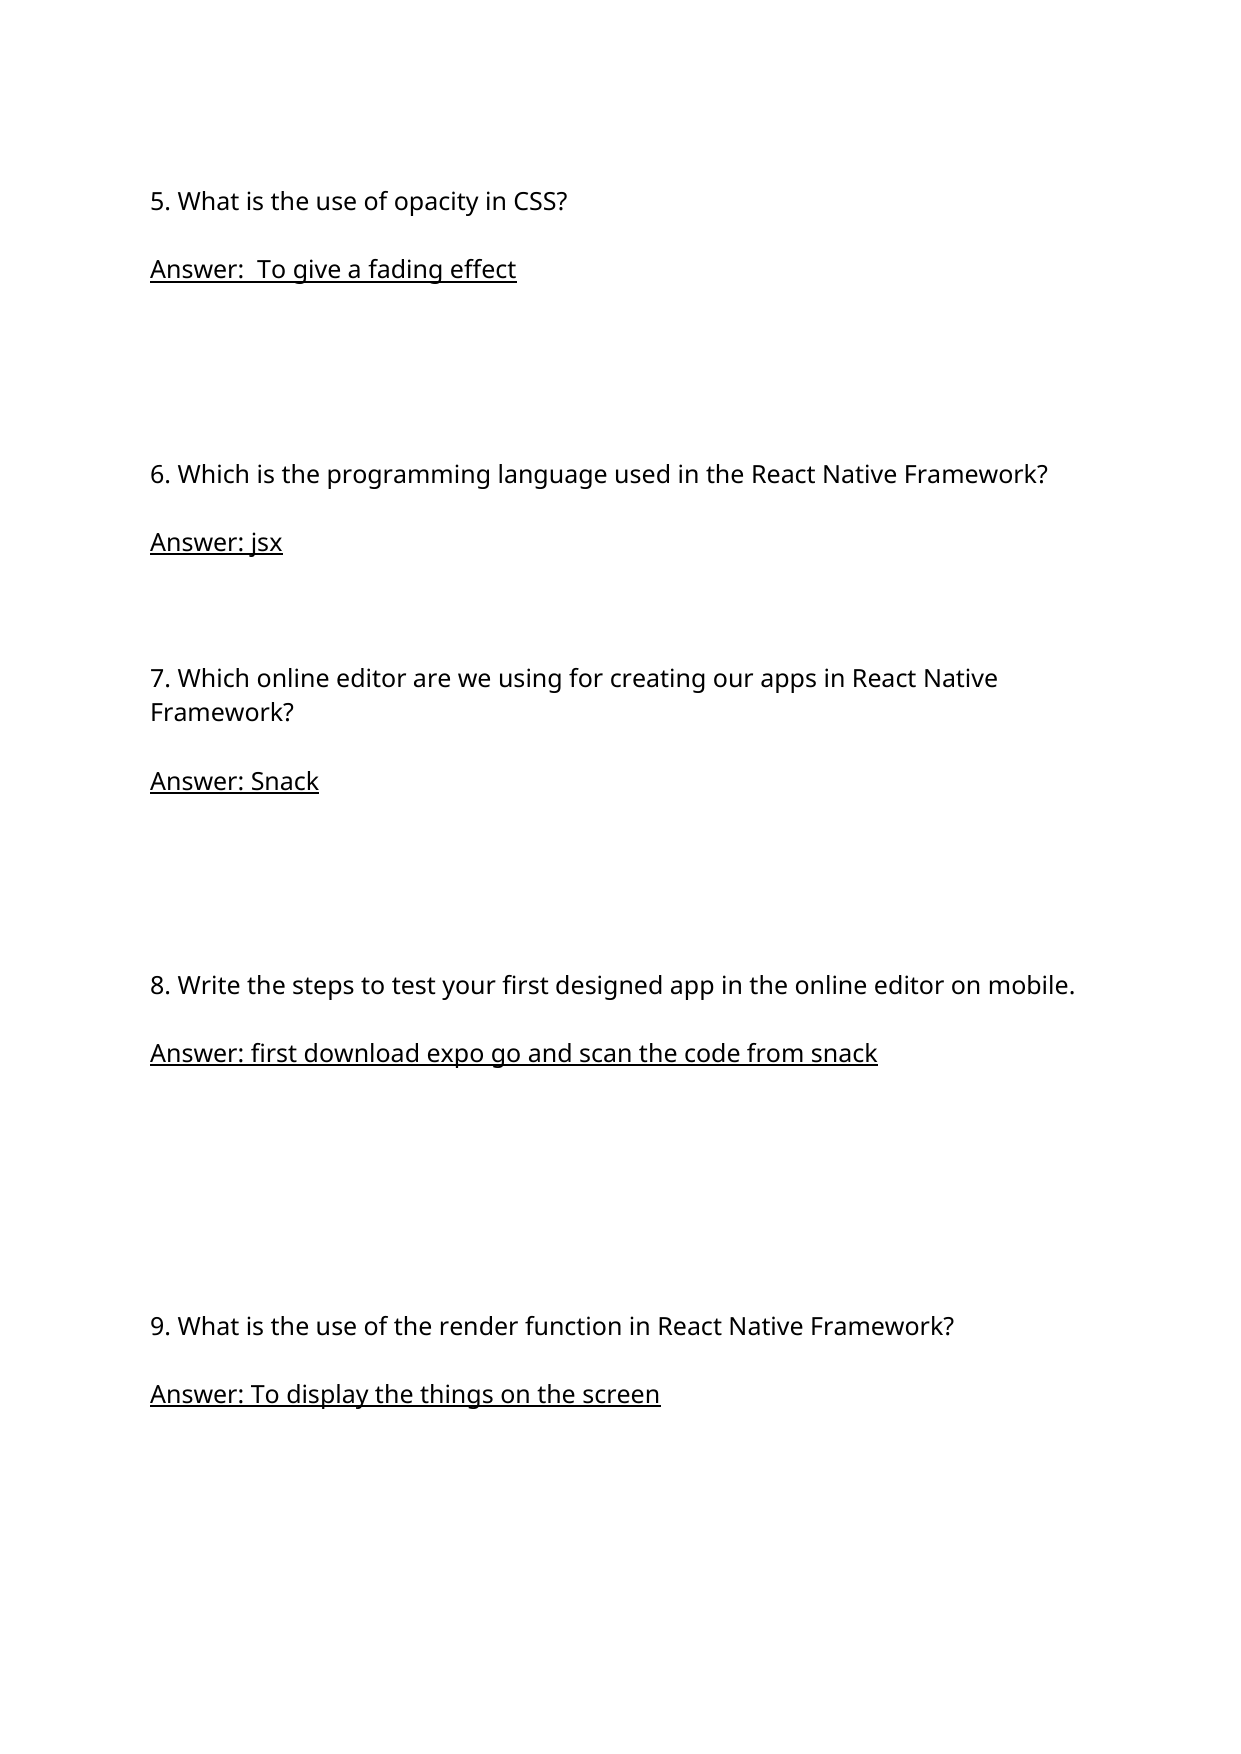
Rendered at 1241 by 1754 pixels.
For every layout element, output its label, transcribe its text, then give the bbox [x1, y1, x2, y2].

text 6. Which is the programming language used in the React Native Framework? [150, 457, 1090, 491]
text 5. What is the use of opacity in CSS? [150, 184, 1090, 218]
text Answer: To display the things on the screen [150, 1376, 1090, 1410]
text Answer: To give a fading effect [150, 252, 1090, 286]
text 8. Write the steps to test your first designed app in the online editor on mobile. [150, 967, 1090, 1002]
text Answer: Snack [150, 763, 1090, 797]
text 7. Which online editor are we using for creating our apps in React Native Framework? [150, 661, 1090, 729]
text Answer: first download expo go and scan the code from snack [150, 1036, 1090, 1070]
text 9. What is the use of the render function in React Native Framework? [150, 1308, 1090, 1342]
text Answer: jsx [150, 525, 1090, 559]
